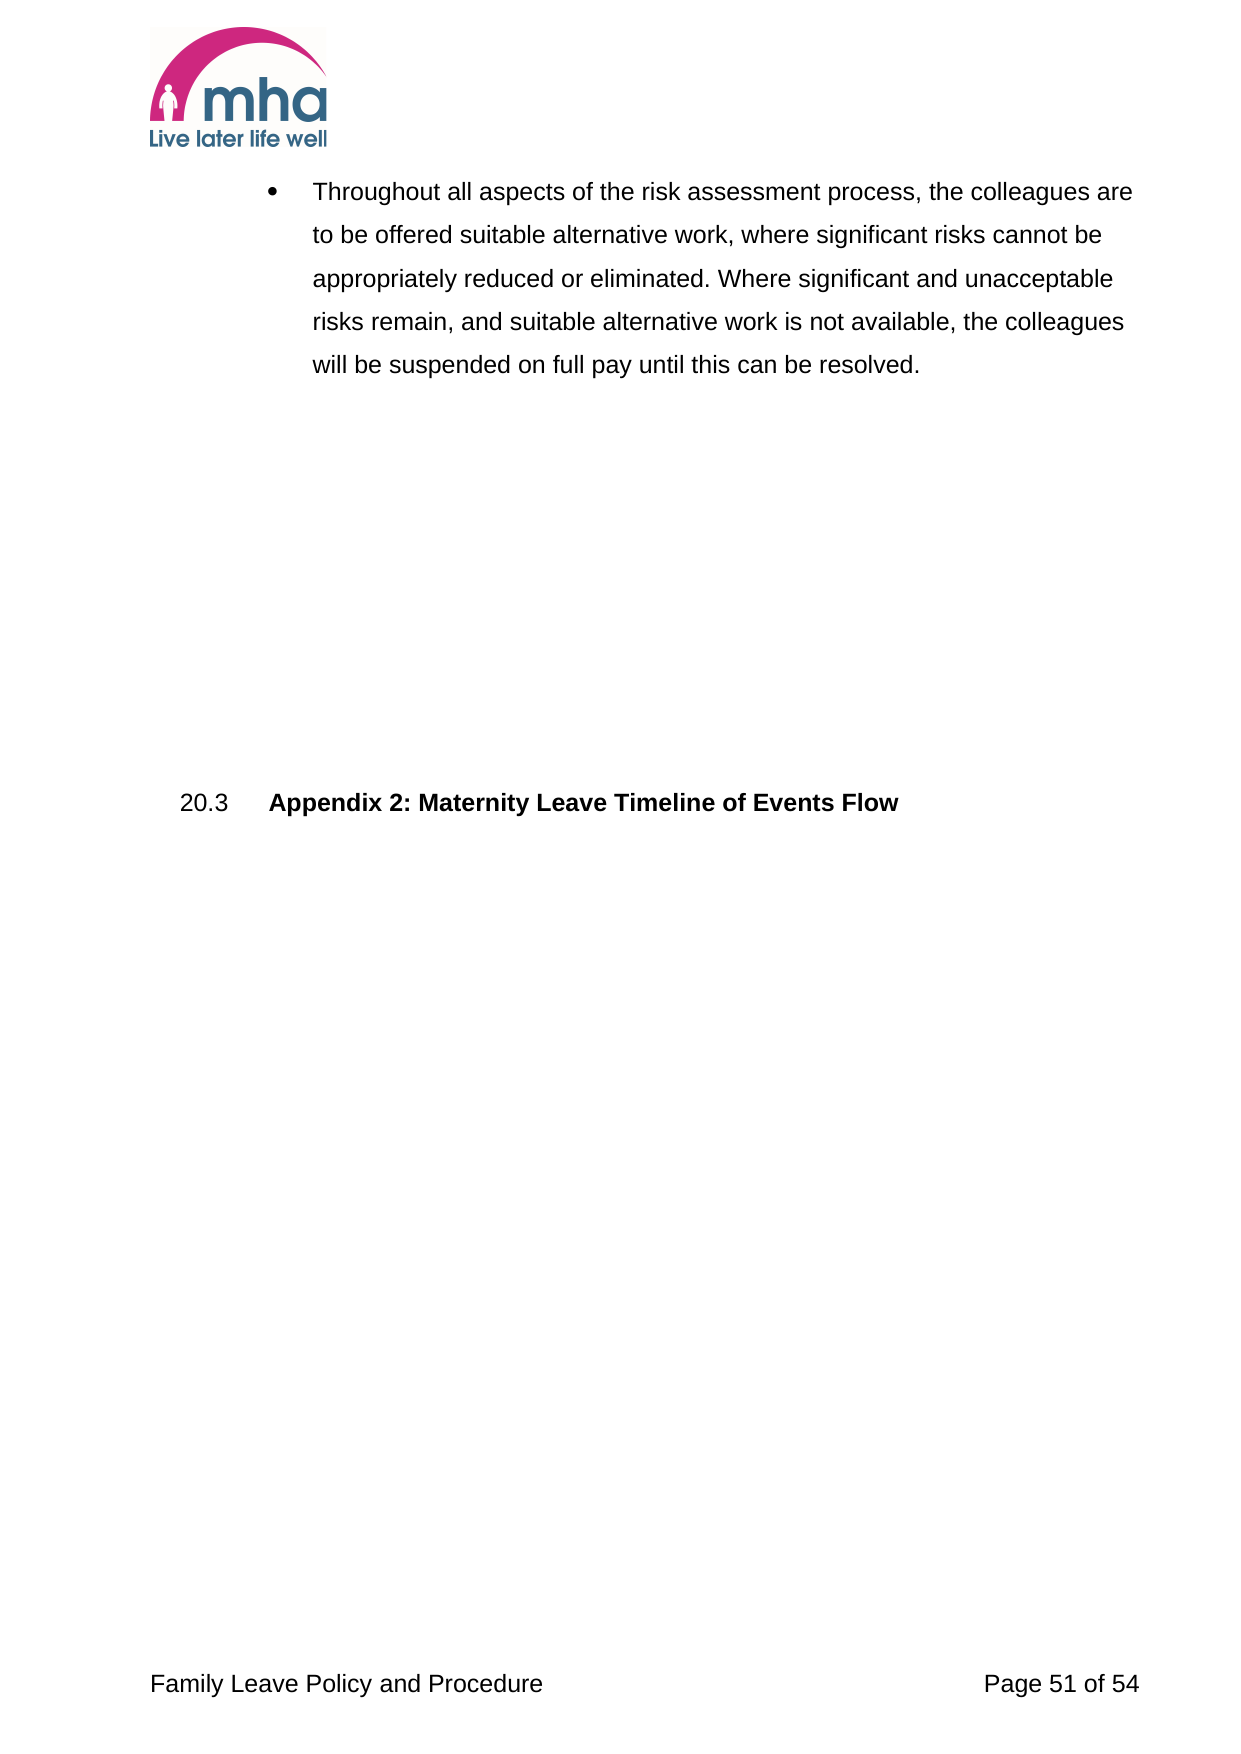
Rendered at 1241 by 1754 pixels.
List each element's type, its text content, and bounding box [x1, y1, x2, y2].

list Throughout all aspects of the risk assessment process, the colleagues are to be offered suitable alternative work, where significant risks cannot be appropriately reduced or eliminated. Where significant and unacceptable risks remain, and suitable alternative work is not available, the colleagues will be suspended on full pay until this can be resolved. [268, 177, 1146, 378]
text Appendix 2: Maternity Leave Timeline of Events Flow [179, 788, 1146, 817]
picture [150, 27, 327, 147]
